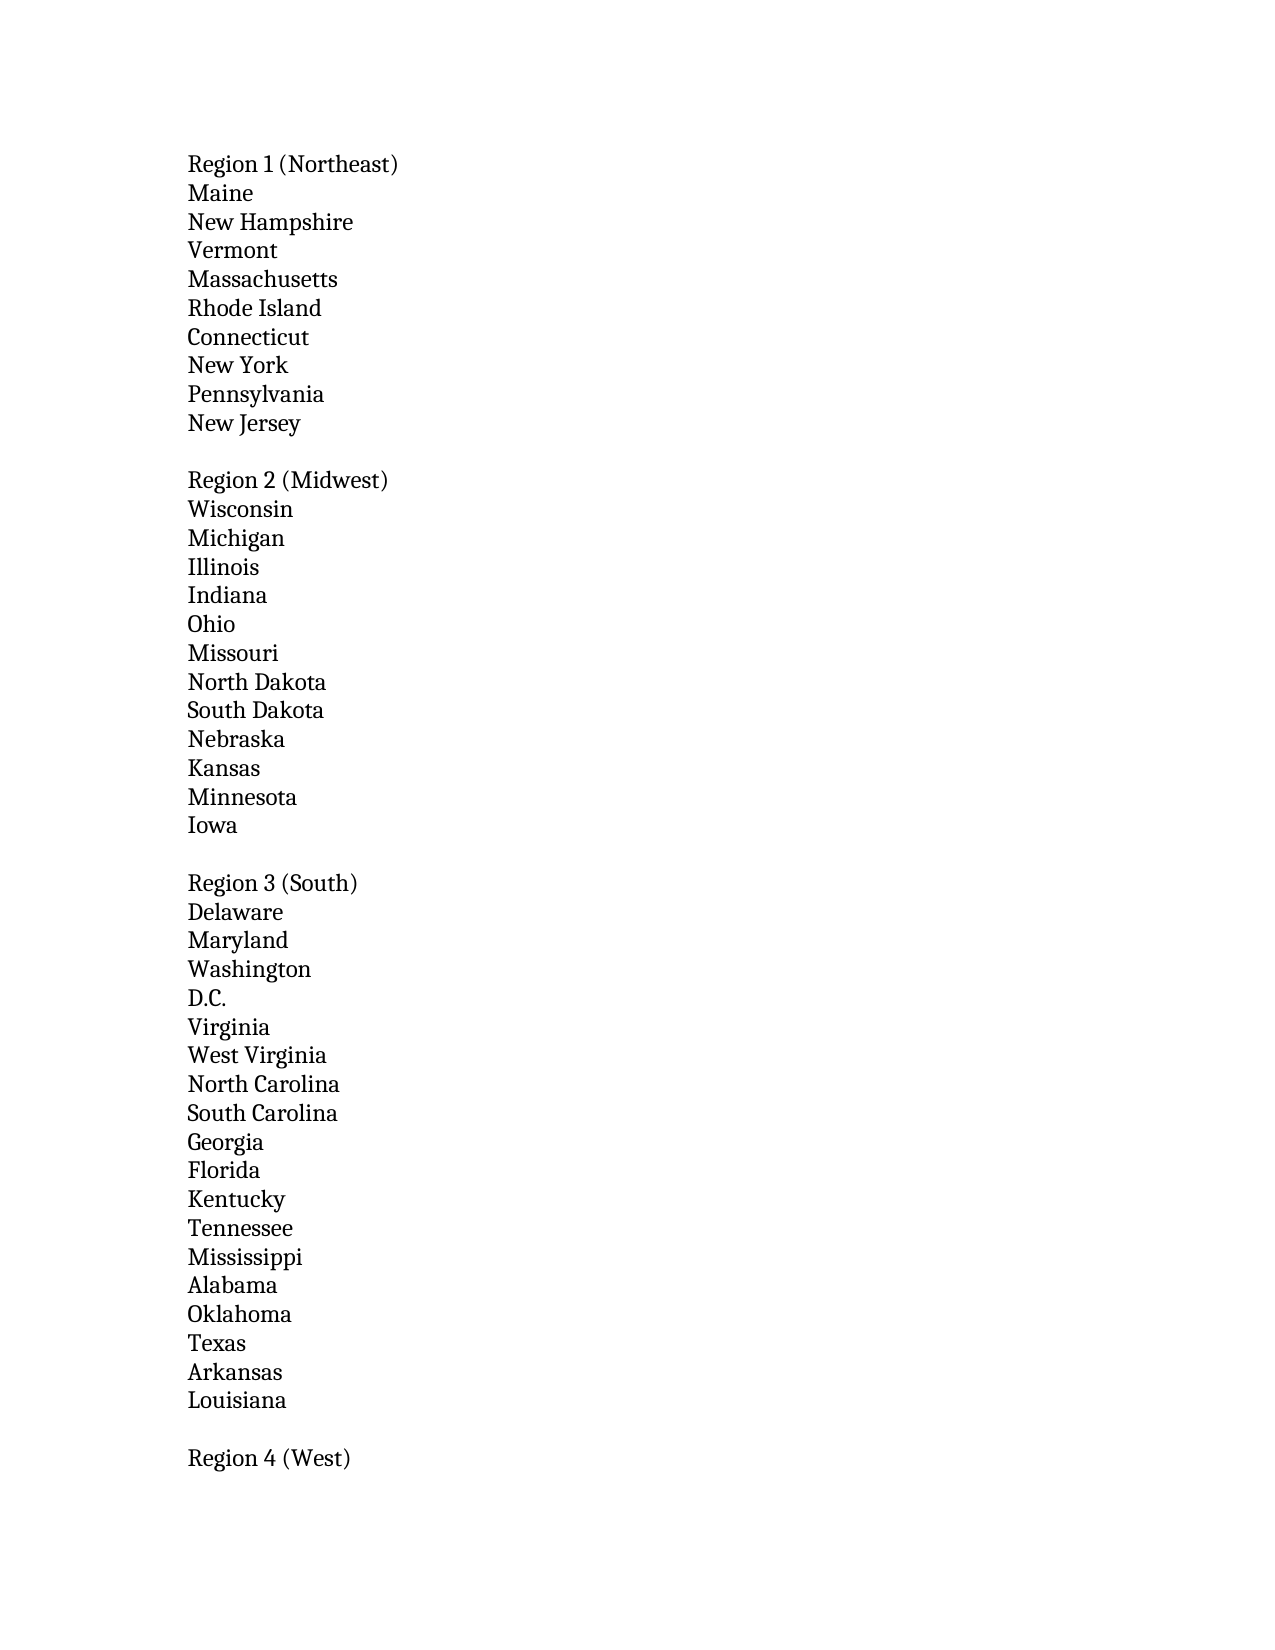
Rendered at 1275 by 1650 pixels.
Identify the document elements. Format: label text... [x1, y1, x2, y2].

text Georgia [187, 1127, 1087, 1156]
text Tennessee [187, 1214, 1087, 1242]
text Nebraska [187, 725, 1087, 754]
text West Virginia [187, 1041, 1087, 1070]
text Alabama [187, 1271, 1087, 1300]
text Missouri [187, 639, 1087, 667]
text Michigan [187, 524, 1087, 552]
text Mississippi [187, 1242, 1087, 1271]
text Region 4 (West) [187, 1444, 1087, 1472]
text Massachusetts [187, 265, 1087, 294]
text New York [187, 351, 1087, 380]
text Iowa [187, 811, 1087, 840]
text Region 3 (South) [187, 869, 1087, 897]
text Connecticut [187, 322, 1087, 351]
text Pennsylvania [187, 380, 1087, 409]
text Minnesota [187, 782, 1087, 811]
text Indiana [187, 581, 1087, 610]
text North Carolina [187, 1070, 1087, 1099]
text Arkansas [187, 1357, 1087, 1386]
text Kansas [187, 754, 1087, 782]
text Vermont [187, 236, 1087, 265]
text Ohio [187, 610, 1087, 639]
text New Hampshire [187, 207, 1087, 236]
text Rhode Island [187, 294, 1087, 322]
text South Dakota [187, 696, 1087, 725]
text North Dakota [187, 667, 1087, 696]
text Wisconsin [187, 495, 1087, 524]
text Kentucky [187, 1185, 1087, 1214]
text South Carolina [187, 1099, 1087, 1127]
text New Jersey [187, 409, 1087, 437]
text Maine [187, 179, 1087, 207]
text D.C. [187, 984, 1087, 1012]
text Maryland [187, 926, 1087, 955]
text Washington [187, 955, 1087, 984]
text Delaware [187, 897, 1087, 926]
text Virginia [187, 1012, 1087, 1041]
text Region 2 (Midwest) [187, 466, 1087, 495]
text Louisiana [187, 1386, 1087, 1415]
text Florida [187, 1156, 1087, 1185]
text Region 1 (Northeast) [187, 150, 1087, 179]
text Oklahoma [187, 1300, 1087, 1329]
text Texas [187, 1329, 1087, 1357]
text Illinois [187, 552, 1087, 581]
